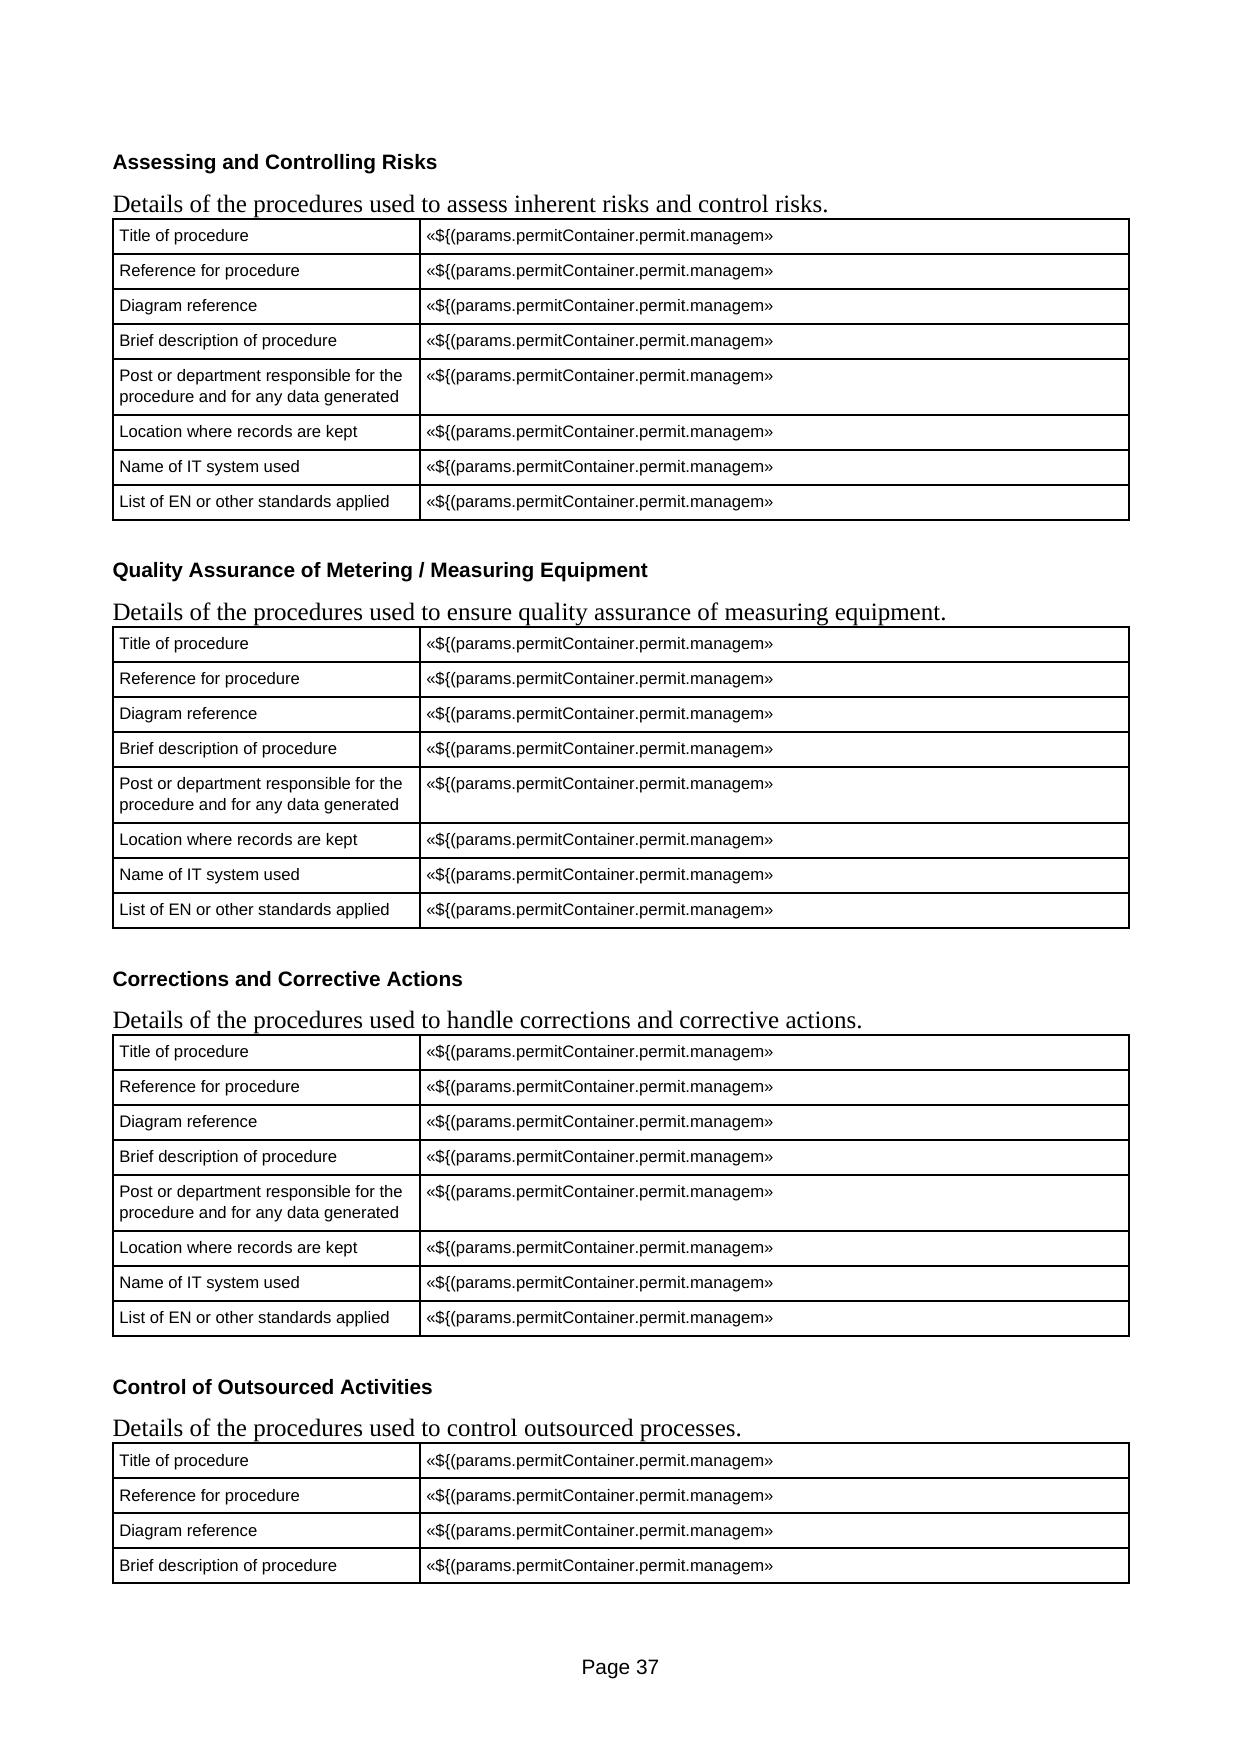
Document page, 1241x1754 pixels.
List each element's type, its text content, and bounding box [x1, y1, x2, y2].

text Details of the procedures used to ensure quality assurance of measuring equipment. [112, 597, 1128, 626]
table_cell Brief description of procedure [114, 733, 419, 766]
table_cell List of EN or other standards applied [114, 1302, 419, 1335]
table_cell [421, 255, 1128, 288]
table_cell Diagram reference [114, 290, 419, 323]
table_cell [421, 768, 1128, 822]
table_cell [421, 663, 1128, 696]
table_cell [421, 1549, 1128, 1582]
table_cell [421, 698, 1128, 731]
table_cell Diagram reference [114, 1514, 419, 1547]
table_cell [421, 1176, 1128, 1230]
table_cell Reference for procedure [114, 663, 419, 696]
table_cell List of EN or other standards applied [114, 486, 419, 519]
text Details of the procedures used to control outsourced processes. [112, 1413, 1128, 1442]
table_header [421, 220, 1128, 253]
table_cell Brief description of procedure [114, 1141, 419, 1174]
table_cell [421, 325, 1128, 358]
table_cell Name of IT system used [114, 451, 419, 484]
table_cell Diagram reference [114, 698, 419, 731]
table_cell [421, 1479, 1128, 1512]
table_header [421, 1444, 1128, 1477]
table_cell List of EN or other standards applied [114, 894, 419, 927]
table_cell [421, 1071, 1128, 1104]
text Details of the procedures used to assess inherent risks and control risks. [112, 189, 1128, 218]
table_cell Reference for procedure [114, 1071, 419, 1104]
subtitle Assessing and Controlling Risks [112, 150, 1128, 174]
table_cell Diagram reference [114, 1106, 419, 1139]
table_header Title of procedure [114, 1036, 419, 1069]
table_cell Brief description of procedure [114, 325, 419, 358]
table_cell [421, 1106, 1128, 1139]
table_cell Name of IT system used [114, 1267, 419, 1300]
subtitle Corrections and Corrective Actions [112, 966, 1128, 990]
table_cell [421, 1267, 1128, 1300]
table_cell [421, 290, 1128, 323]
table_cell [421, 1302, 1128, 1335]
table_cell [421, 1232, 1128, 1265]
table_header [421, 628, 1128, 661]
subtitle Control of Outsourced Activities [112, 1375, 1128, 1399]
table_cell [421, 894, 1128, 927]
table_cell [421, 416, 1128, 449]
table_cell Post or department responsible for the procedure and for any data generated [114, 768, 419, 822]
subtitle Quality Assurance of Metering / Measuring Equipment [112, 558, 1128, 582]
table_cell [421, 451, 1128, 484]
table_cell [421, 733, 1128, 766]
table_cell Post or department responsible for the procedure and for any data generated [114, 360, 419, 414]
table_cell [421, 360, 1128, 414]
table_header Title of procedure [114, 220, 419, 253]
table_cell Reference for procedure [114, 255, 419, 288]
table_cell [421, 486, 1128, 519]
table_cell Name of IT system used [114, 859, 419, 892]
table_cell Brief description of procedure [114, 1549, 419, 1582]
text Details of the procedures used to handle corrections and corrective actions. [112, 1005, 1128, 1034]
table_header Title of procedure [114, 1444, 419, 1477]
table_cell Location where records are kept [114, 824, 419, 857]
table_header Title of procedure [114, 628, 419, 661]
table_cell [421, 824, 1128, 857]
table_cell [421, 1141, 1128, 1174]
table_cell Location where records are kept [114, 1232, 419, 1265]
table_cell [421, 1514, 1128, 1547]
table_cell Post or department responsible for the procedure and for any data generated [114, 1176, 419, 1230]
table_cell [421, 859, 1128, 892]
table_header [421, 1036, 1128, 1069]
table_cell Location where records are kept [114, 416, 419, 449]
table_cell Reference for procedure [114, 1479, 419, 1512]
